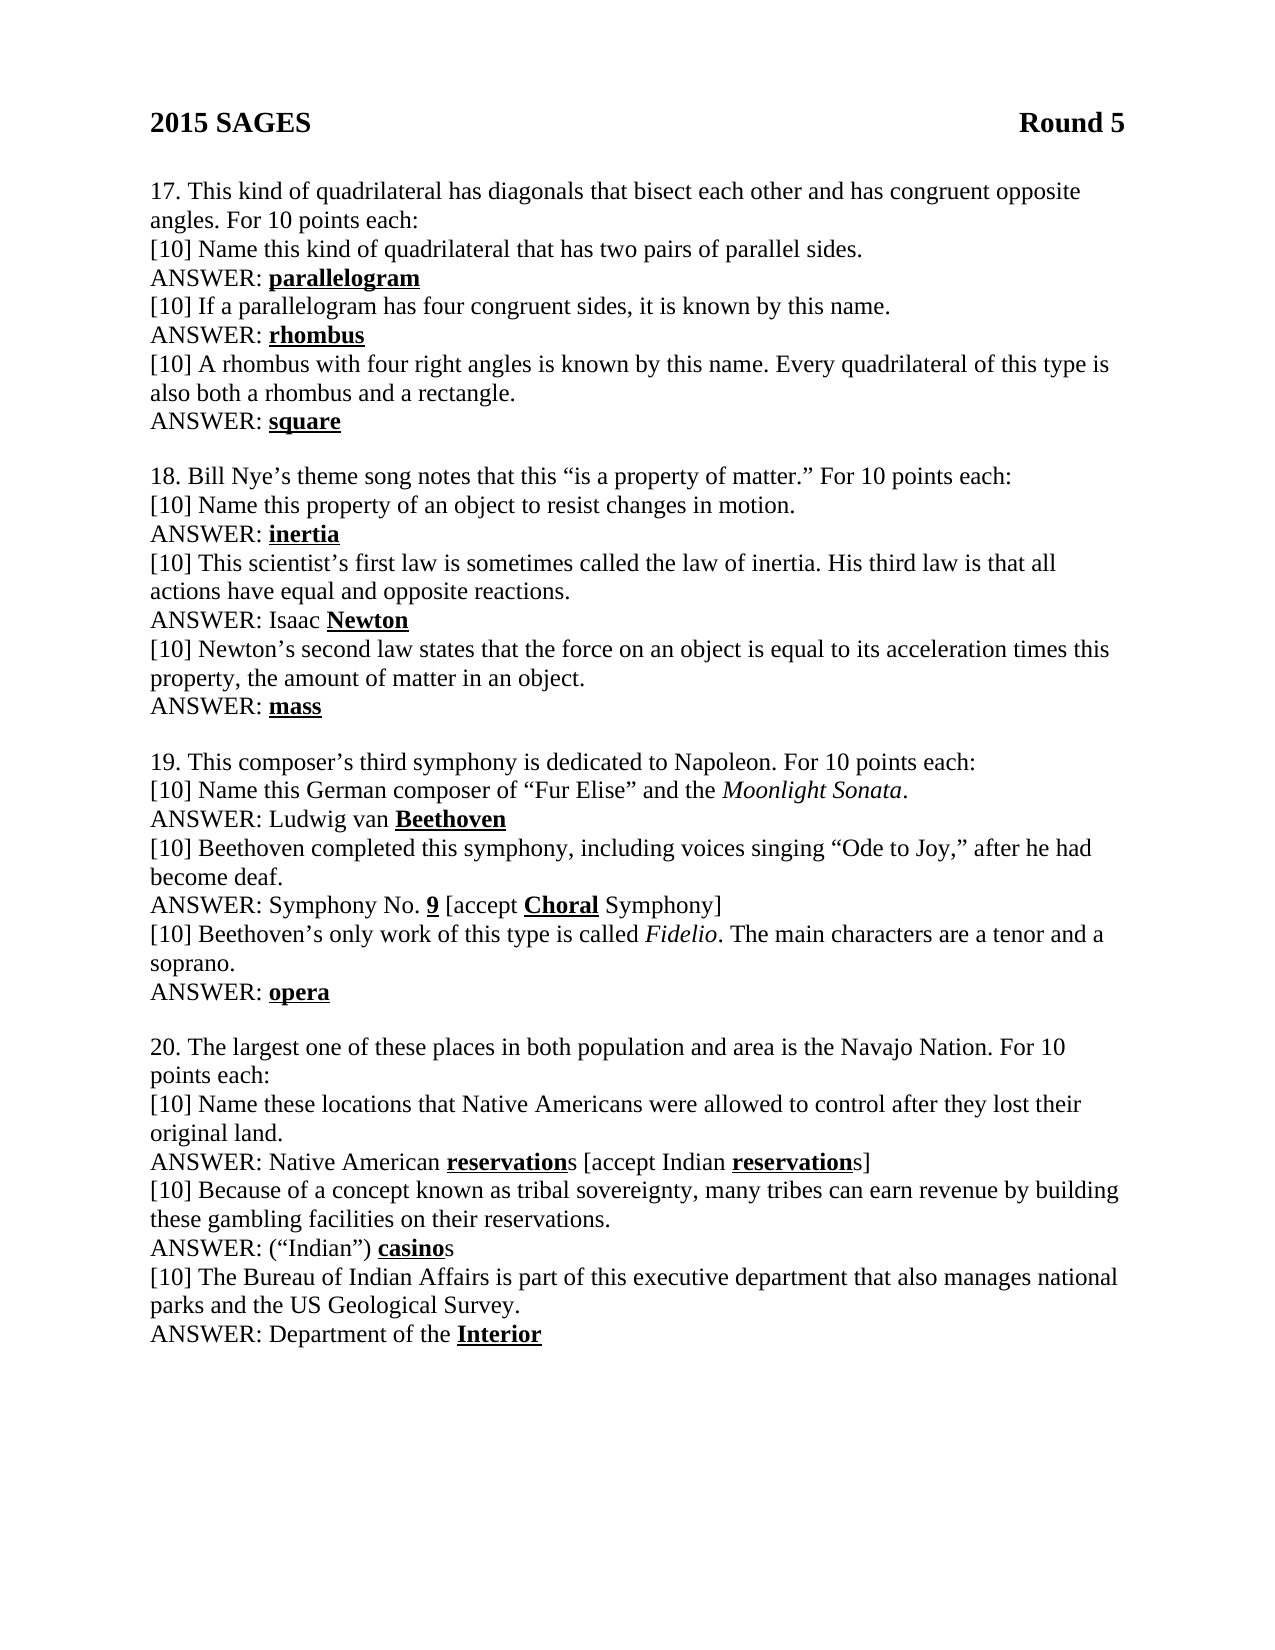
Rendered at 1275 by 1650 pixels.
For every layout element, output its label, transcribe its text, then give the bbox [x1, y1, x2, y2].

text [10] This scientist’s first law is sometimes called the law of inertia. His third law is that all actions have equal and opposite reactions. [150, 548, 1125, 605]
text [10] Beethoven completed this symphony, including voices singing “Ode to Joy,” after he had become deaf. ANSWER: Symphony No. 9 [accept Choral Symphony] [150, 833, 1125, 919]
text ANSWER: Isaac Newton [150, 605, 1125, 634]
text ANSWER: (“Indian”) casinos [150, 1233, 1125, 1262]
text [10] Newton’s second law states that the force on an object is equal to its acceleration times this property, the amount of matter in an object. [150, 634, 1125, 691]
text [10] A rhombus with four right angles is known by this name. Every quadrilateral of this type is also both a rhombus and a rectangle. [150, 349, 1125, 406]
text ANSWER: mass [150, 691, 1125, 720]
text [10] Name these locations that Native Americans were allowed to control after they lost their original land. [150, 1089, 1125, 1147]
text ANSWER: opera [150, 977, 1125, 1005]
text 17. This kind of quadrilateral has diagonals that bisect each other and has congruent opposite angles. For 10 points each: [150, 176, 1125, 234]
text ANSWER: rhombus [150, 320, 1125, 349]
text 20. The largest one of these places in both population and area is the Navajo Nation. For 10 points each: [150, 1032, 1125, 1089]
text 18. Bill Nye’s theme song notes that this “is a property of matter.” For 10 points each: [150, 461, 1125, 490]
text ANSWER: parallelogram [150, 263, 1125, 291]
text [10] Name this kind of quadrilateral that has two pairs of parallel sides. [150, 234, 1125, 263]
text [10] If a parallelogram has four congruent sides, it is known by this name. [150, 291, 1125, 320]
text ANSWER: Ludwig van Beethoven [150, 804, 1125, 833]
text [10] Beethoven’s only work of this type is called Fidelio. The main characters are a tenor and a soprano. [150, 919, 1125, 977]
text ANSWER: Department of the Interior [150, 1319, 1125, 1348]
text ANSWER: Native American reservations [accept Indian reservations] [150, 1147, 1125, 1175]
text [10] Because of a concept known as tribal sovereignty, many tribes can earn revenue by building these gambling facilities on their reservations. [150, 1175, 1125, 1233]
text ANSWER: inertia [150, 519, 1125, 548]
text [10] Name this property of an object to resist changes in motion. [150, 490, 1125, 519]
text ANSWER: square [150, 406, 1125, 435]
text [10] Name this German composer of “Fur Elise” and the Moonlight Sonata. [150, 775, 1125, 804]
text 19. This composer’s third symphony is dedicated to Napoleon. For 10 points each: [150, 747, 1125, 775]
text [10] The Bureau of Indian Affairs is part of this executive department that also manages national parks and the US Geological Survey. [150, 1262, 1125, 1319]
